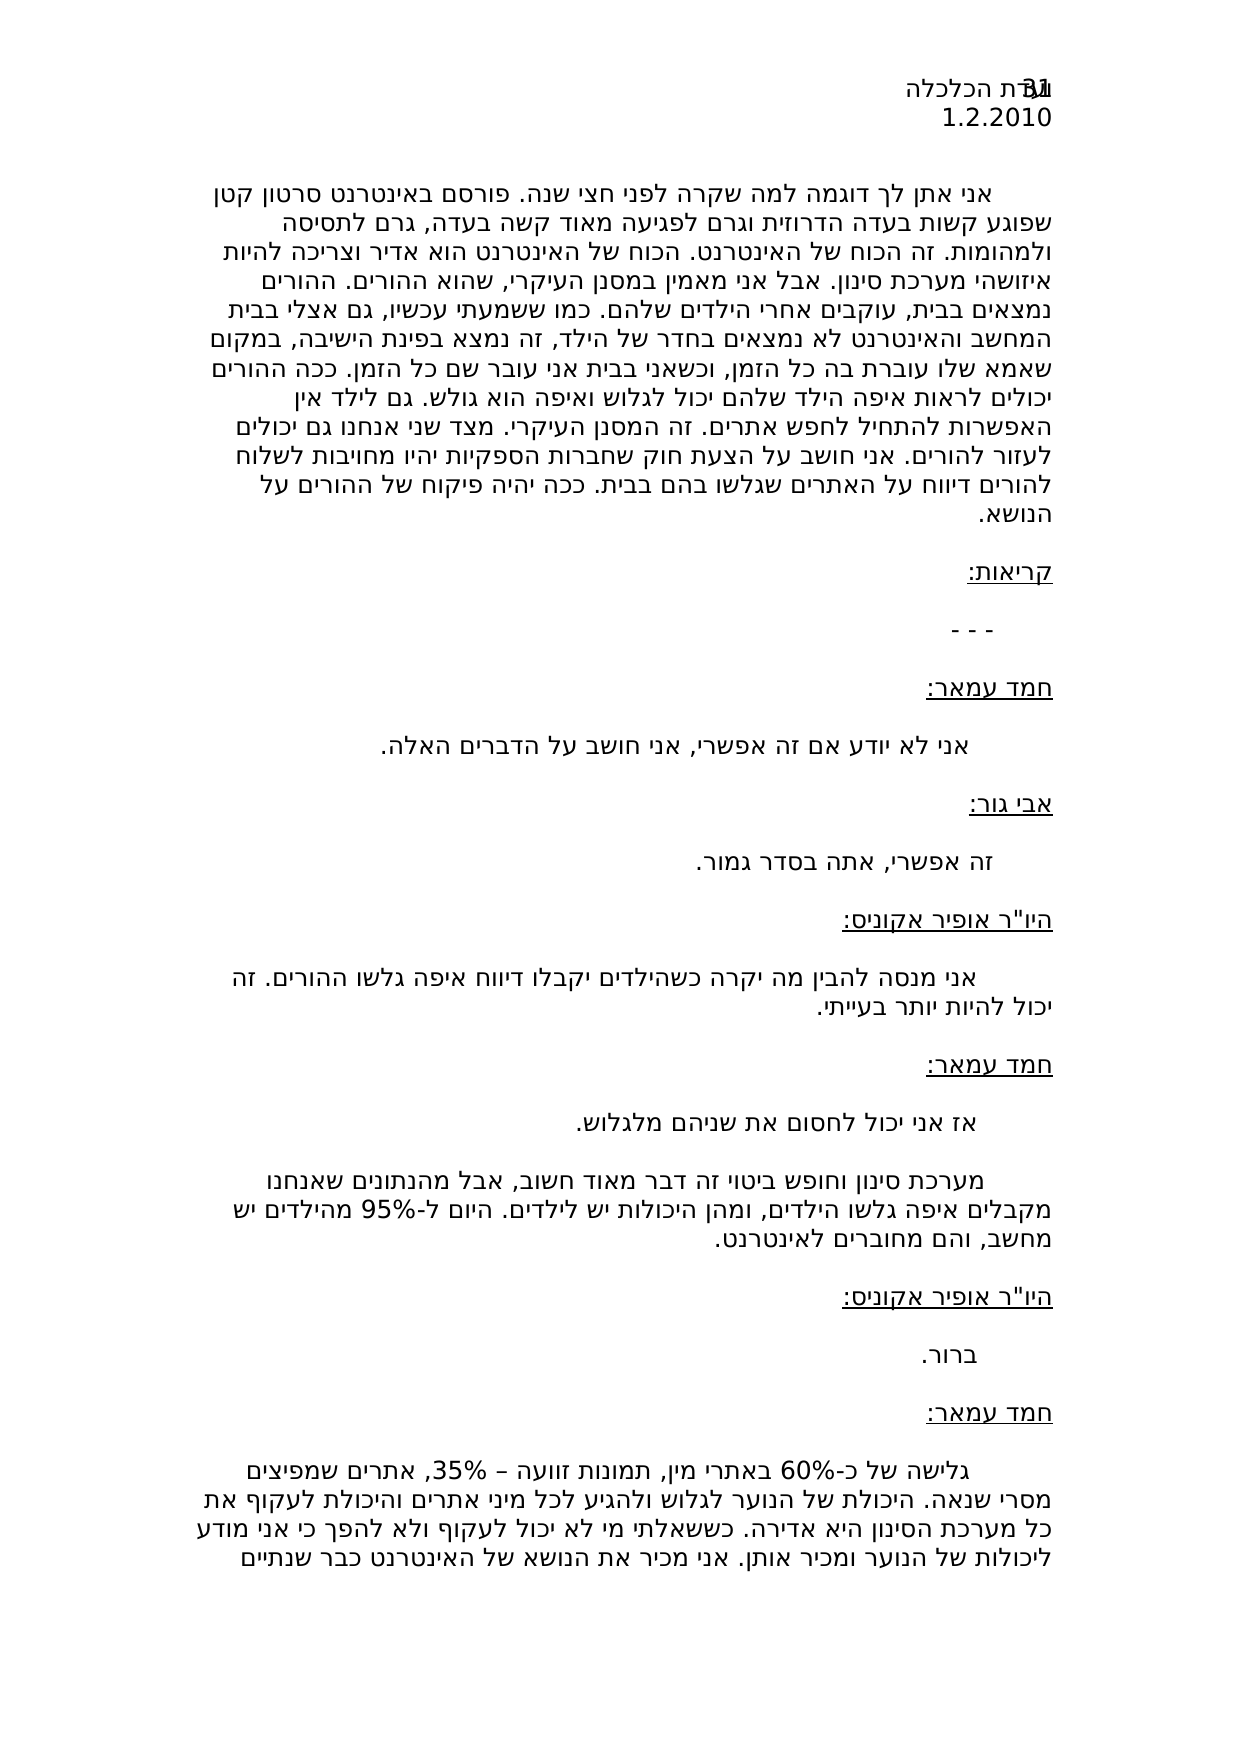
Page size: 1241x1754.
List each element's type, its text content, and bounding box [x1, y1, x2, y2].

text חמד עמאר: [187, 673, 1053, 702]
text אז אני יכול לחסום את שניהם מלגלוש. [187, 1108, 1053, 1137]
text אני לא יודע אם זה אפשרי, אני חושב על הדברים האלה. [187, 731, 1053, 760]
text היו"ר אופיר אקוניס: [187, 1282, 1053, 1311]
text היו"ר אופיר אקוניס: [187, 905, 1053, 934]
text ברור. [187, 1340, 1053, 1369]
text חמד עמאר: [187, 1050, 1053, 1079]
text אני אתן לך דוגמה למה שקרה לפני חצי שנה. פורסם באינטרנט סרטון קטן שפוגע קשות בעדה הדרוזית וגרם לפגיעה מאוד קשה בעדה, גרם לתסיסה ולמהומות. זה הכוח של האינטרנט. הכוח של האינטרנט הוא אדיר וצריכה להיות איזושהי מערכת סינון. אבל אני מאמין במסנן העיקרי, שהוא ההורים. ההורים נמצאים בבית, עוקבים אחרי הילדים שלהם. כמו ששמעתי עכשיו, גם אצלי בבית המחשב והאינטרנט לא נמצאים בחדר של הילד, זה נמצא בפינת הישיבה, במקום שאמא שלו עוברת בה כל הזמן, וכשאני בבית אני עובר שם כל הזמן. ככה ההורים יכולים לראות איפה הילד שלהם יכול לגלוש ואיפה הוא גולש. גם לילד אין האפשרות להתחיל לחפש אתרים. זה המסנן העיקרי. מצד שני אנחנו גם יכולים לעזור להורים. אני חושב על הצעת חוק שחברות הספקיות יהיו מחויבות לשלוח להורים דיווח על האתרים שגלשו בהם בבית. ככה יהיה פיקוח של ההורים על הנושא. [187, 179, 1053, 529]
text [187, 1456, 1053, 1572]
text אבי גור: [187, 789, 1053, 818]
text אני מנסה להבין מה יקרה כשהילדים יקבלו דיווח איפה גלשו ההורים. זה יכול להיות יותר בעייתי. [187, 963, 1053, 1021]
text קריאות: [187, 557, 1053, 587]
text חמד עמאר: [187, 1398, 1053, 1427]
text מערכת סינון וחופש ביטוי זה דבר מאוד חשוב, אבל מהנתונים שאנחנו מקבלים איפה גלשו הילדים, ומהן היכולות יש לילדים. היום ל-95% מהילדים יש מחשב, והם מחוברים לאינטרנט. [187, 1166, 1053, 1253]
text זה אפשרי, אתה בסדר גמור. [187, 847, 1053, 876]
text - - - [187, 615, 1053, 644]
